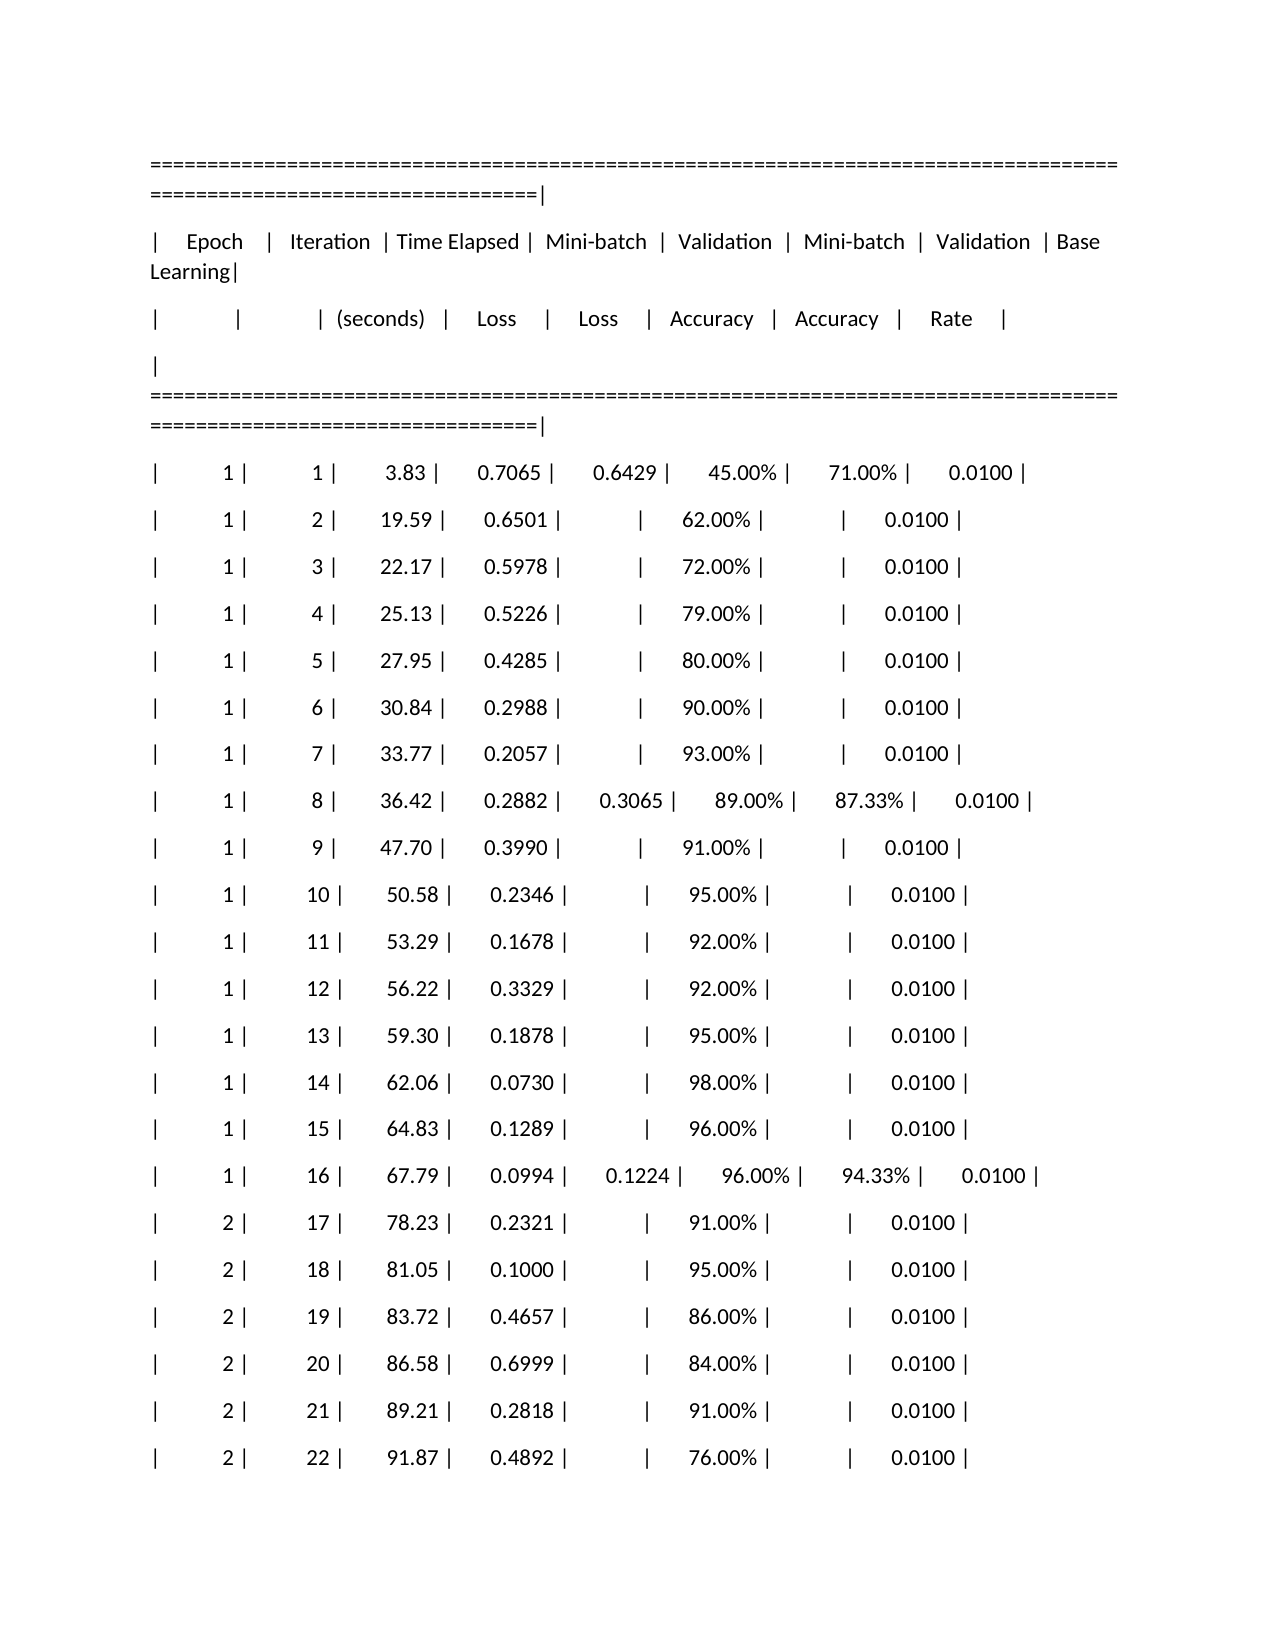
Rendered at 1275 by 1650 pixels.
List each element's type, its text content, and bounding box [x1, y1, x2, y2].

text | 1 | 11 | 53.29 | 0.1678 | | 92.00% | | 0.0100 | [150, 927, 1125, 955]
text |=======================================================================================================================| [150, 351, 1125, 439]
text | 1 | 13 | 59.30 | 0.1878 | | 95.00% | | 0.0100 | [150, 1021, 1125, 1049]
text | 1 | 9 | 47.70 | 0.3990 | | 91.00% | | 0.0100 | [150, 833, 1125, 861]
text | 1 | 2 | 19.59 | 0.6501 | | 62.00% | | 0.0100 | [150, 505, 1125, 533]
text | 2 | 17 | 78.23 | 0.2321 | | 91.00% | | 0.0100 | [150, 1208, 1125, 1236]
text | 1 | 15 | 64.83 | 0.1289 | | 96.00% | | 0.0100 | [150, 1114, 1125, 1143]
text | 2 | 18 | 81.05 | 0.1000 | | 95.00% | | 0.0100 | [150, 1255, 1125, 1283]
text | 1 | 12 | 56.22 | 0.3329 | | 92.00% | | 0.0100 | [150, 974, 1125, 1002]
text | Epoch | Iteration | Time Elapsed | Mini-batch | Validation | Mini-batch | Validation | Base Learning| [150, 227, 1125, 285]
text | 1 | 10 | 50.58 | 0.2346 | | 95.00% | | 0.0100 | [150, 880, 1125, 908]
text | 2 | 21 | 89.21 | 0.2818 | | 91.00% | | 0.0100 | [150, 1396, 1125, 1424]
text | 1 | 3 | 22.17 | 0.5978 | | 72.00% | | 0.0100 | [150, 552, 1125, 580]
text | 1 | 8 | 36.42 | 0.2882 | 0.3065 | 89.00% | 87.33% | 0.0100 | [150, 786, 1125, 814]
text | 1 | 14 | 62.06 | 0.0730 | | 98.00% | | 0.0100 | [150, 1068, 1125, 1096]
text | 1 | 1 | 3.83 | 0.7065 | 0.6429 | 45.00% | 71.00% | 0.0100 | [150, 458, 1125, 486]
text | 1 | 7 | 33.77 | 0.2057 | | 93.00% | | 0.0100 | [150, 739, 1125, 768]
text | 1 | 5 | 27.95 | 0.4285 | | 80.00% | | 0.0100 | [150, 646, 1125, 674]
text | 2 | 20 | 86.58 | 0.6999 | | 84.00% | | 0.0100 | [150, 1349, 1125, 1377]
text | 1 | 6 | 30.84 | 0.2988 | | 90.00% | | 0.0100 | [150, 693, 1125, 721]
text | 1 | 16 | 67.79 | 0.0994 | 0.1224 | 96.00% | 94.33% | 0.0100 | [150, 1161, 1125, 1189]
text | 2 | 19 | 83.72 | 0.4657 | | 86.00% | | 0.0100 | [150, 1302, 1125, 1330]
text | 2 | 22 | 91.87 | 0.4892 | | 76.00% | | 0.0100 | [150, 1443, 1125, 1471]
text | 1 | 4 | 25.13 | 0.5226 | | 79.00% | | 0.0100 | [150, 599, 1125, 627]
text | | | (seconds) | Loss | Loss | Accuracy | Accuracy | Rate | [150, 304, 1125, 332]
text =======================================================================================================================| [150, 150, 1125, 208]
